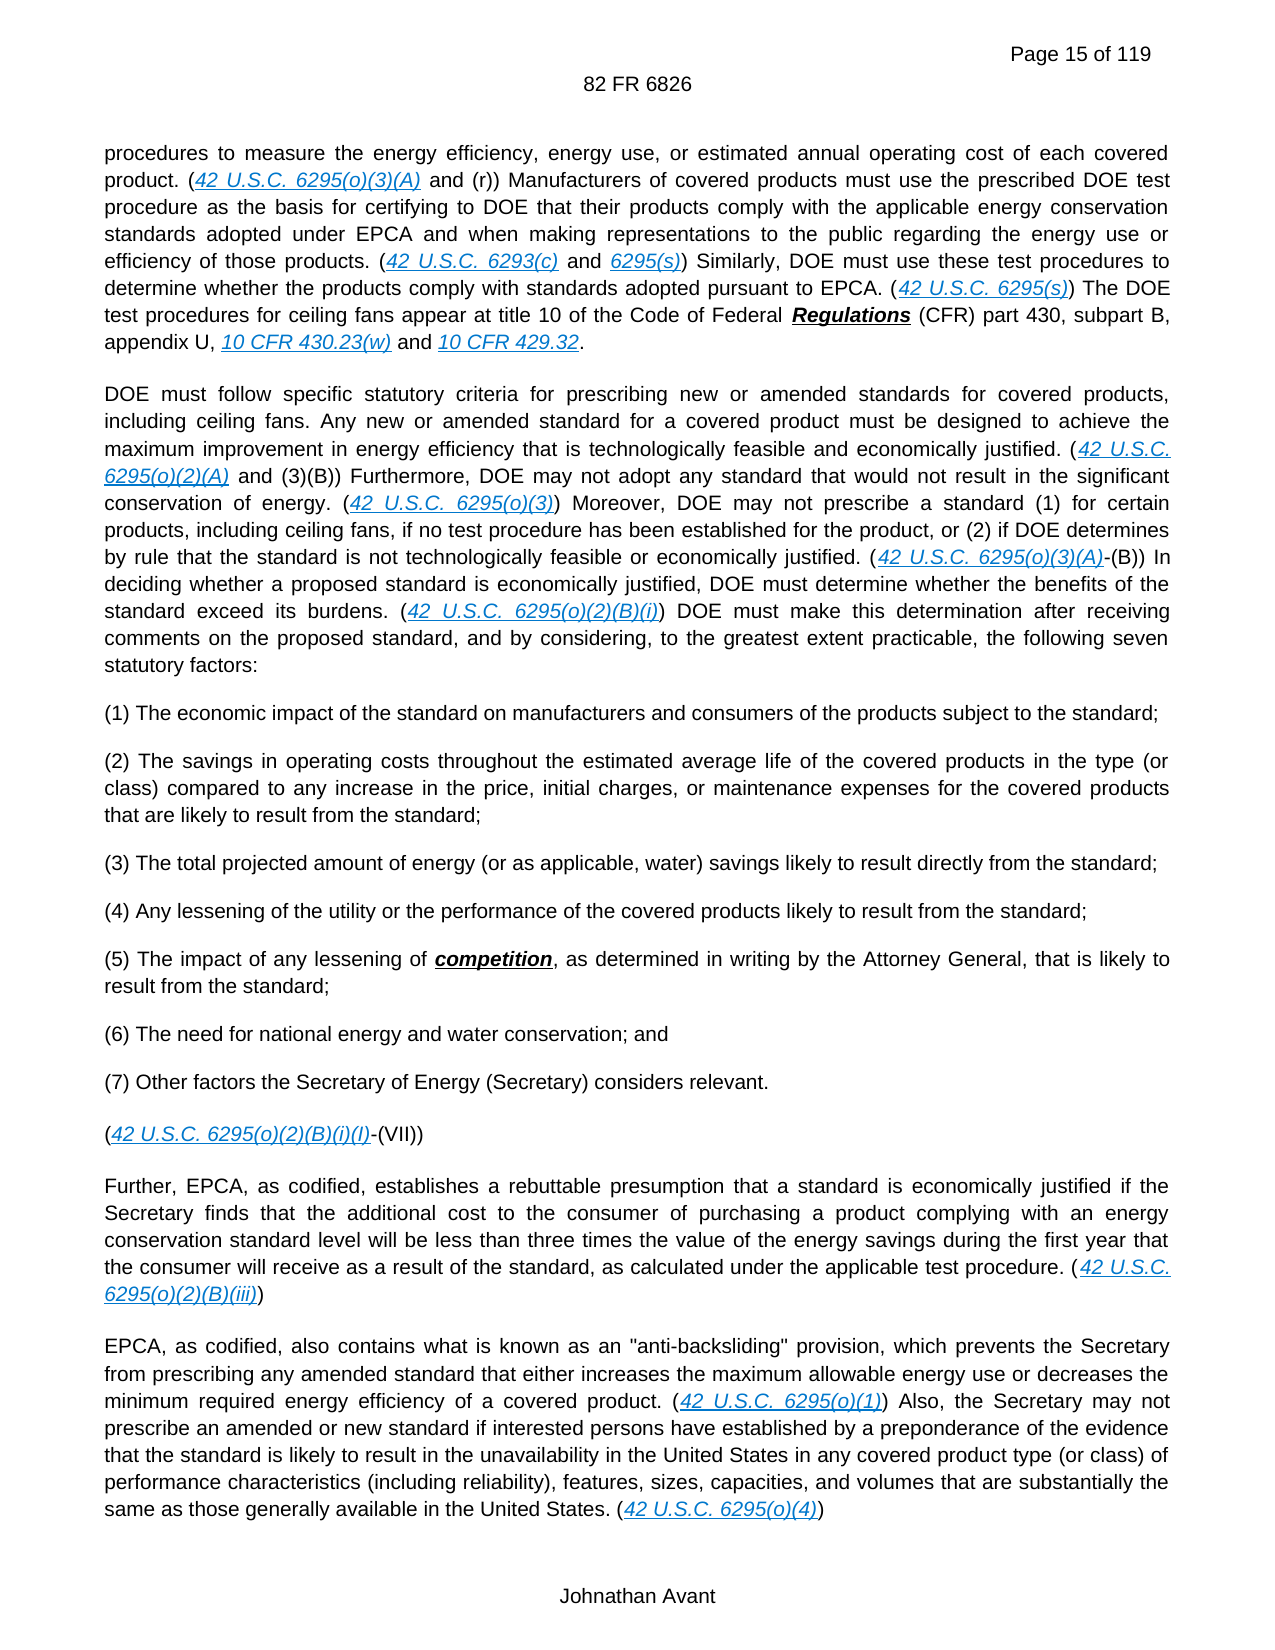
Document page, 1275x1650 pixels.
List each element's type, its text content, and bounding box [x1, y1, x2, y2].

text (6) The need for national energy and water conservation; and [104, 1019, 1171, 1046]
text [104, 137, 1171, 354]
text Further, EPCA, as codified, establishes a rebuttable presumption that a standard is economically justified if the Secretary finds that the additional cost to the consumer of purchasing a product complying with an energy conservation standard level will be less than three times the value of the energy savings during the first year that the consumer will receive as a result of the standard, as calculated under the applicable test procedure. (42 U.S.C. 6295(o)(2)(B)(iii)) [104, 1171, 1171, 1306]
text DOE must follow specific statutory criteria for prescribing new or amended standards for covered products, including ceiling fans. Any new or amended standard for a covered product must be designed to achieve the maximum improvement in energy efficiency that is technologically feasible and economically justified. (42 U.S.C. 6295(o)(2)(A) and (3)(B)) Furthermore, DOE may not adopt any standard that would not result in the significant conservation of energy. (42 U.S.C. 6295(o)(3)) Moreover, DOE may not prescribe a standard (1) for certain products, including ceiling fans, if no test procedure has been established for the product, or (2) if DOE determines by rule that the standard is not technologically feasible or economically justified. (42 U.S.C. 6295(o)(3)(A)-(B)) In deciding whether a proposed standard is economically justified, DOE must determine whether the benefits of the standard exceed its burdens. (42 U.S.C. 6295(o)(2)(B)(i)) DOE must make this determination after receiving comments on the proposed standard, and by considering, to the greatest extent practicable, the following seven statutory factors: [104, 379, 1171, 677]
text (7) Other factors the Secretary of Energy (Secretary) considers relevant. [104, 1067, 1171, 1094]
text (5) The impact of any lessening of competition, as determined in writing by the Attorney General, that is likely to result from the standard; [104, 944, 1171, 998]
text (3) The total projected amount of energy (or as applicable, water) savings likely to result directly from the standard; [104, 848, 1171, 875]
text (4) Any lessening of the utility or the performance of the covered products likely to result from the standard; [104, 896, 1171, 923]
text EPCA, as codified, also contains what is known as an "anti-backsliding" provision, which prevents the Secretary from prescribing any amended standard that either increases the maximum allowable energy use or decreases the minimum required energy efficiency of a covered product. (42 U.S.C. 6295(o)(1)) Also, the Secretary may not prescribe an amended or new standard if interested persons have established by a preponderance of the evidence that the standard is likely to result in the unavailability in the United States in any covered product type (or class) of performance characteristics (including reliability), features, sizes, capacities, and volumes that are substantially the same as those generally available in the United States. (42 U.S.C. 6295(o)(4)) [104, 1331, 1171, 1521]
text (42 U.S.C. 6295(o)(2)(B)(i)(I)-(VII)) [104, 1119, 1171, 1146]
text (1) The economic impact of the standard on manufacturers and consumers of the products subject to the standard; [104, 698, 1171, 725]
text (2) The savings in operating costs throughout the estimated average life of the covered products in the type (or class) compared to any increase in the price, initial charges, or maintenance expenses for the covered products that are likely to result from the standard; [104, 746, 1171, 827]
